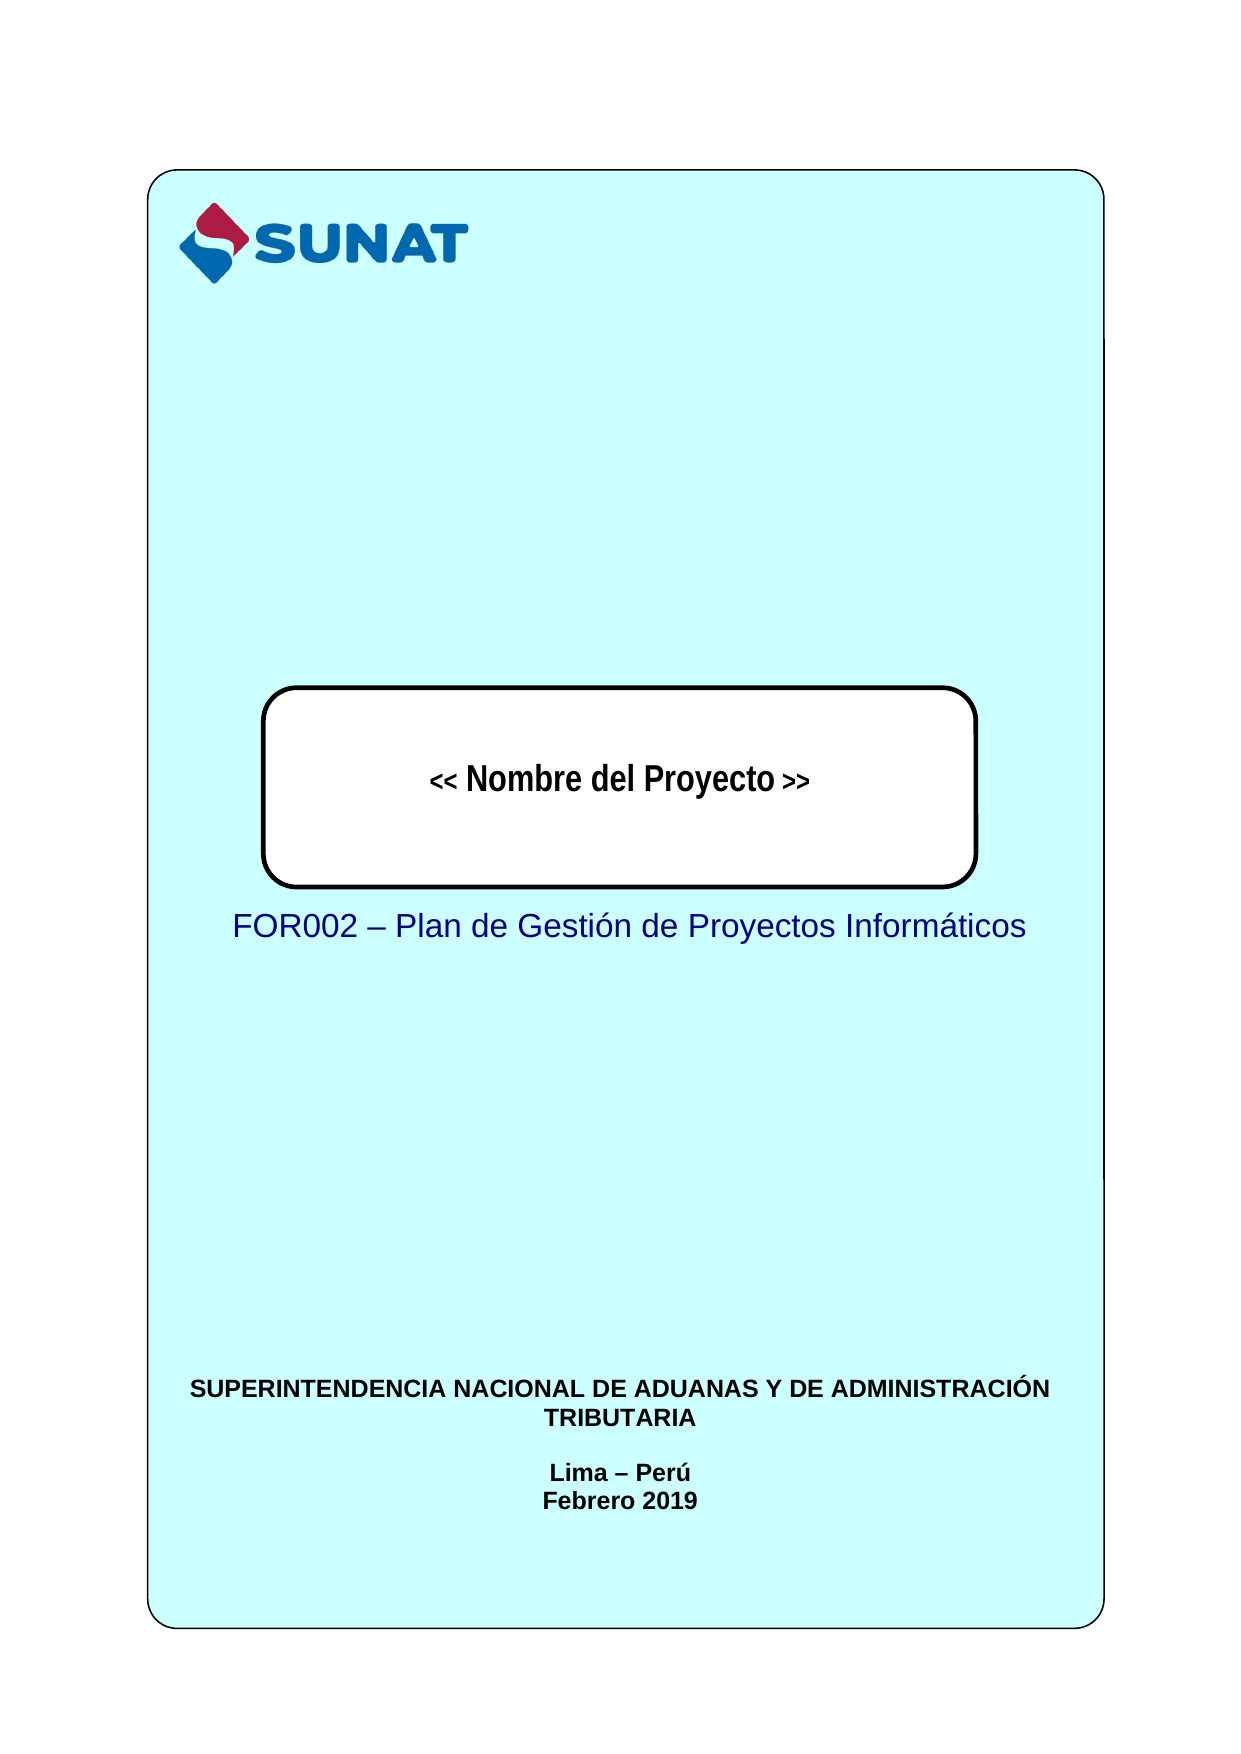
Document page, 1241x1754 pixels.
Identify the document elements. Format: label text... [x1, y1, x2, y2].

text SUPERINTENDENCIA NACIONAL DE ADUANAS Y DE ADMINISTRACIÓN TRIBUTARIA [177, 1374, 1063, 1431]
text Lima – Perú [177, 1458, 1063, 1486]
picture [177, 200, 471, 285]
text FOR002 – Plan de Gestión de Proyectos Informáticos [196, 906, 1063, 945]
text Febrero 2019 [177, 1486, 1063, 1515]
